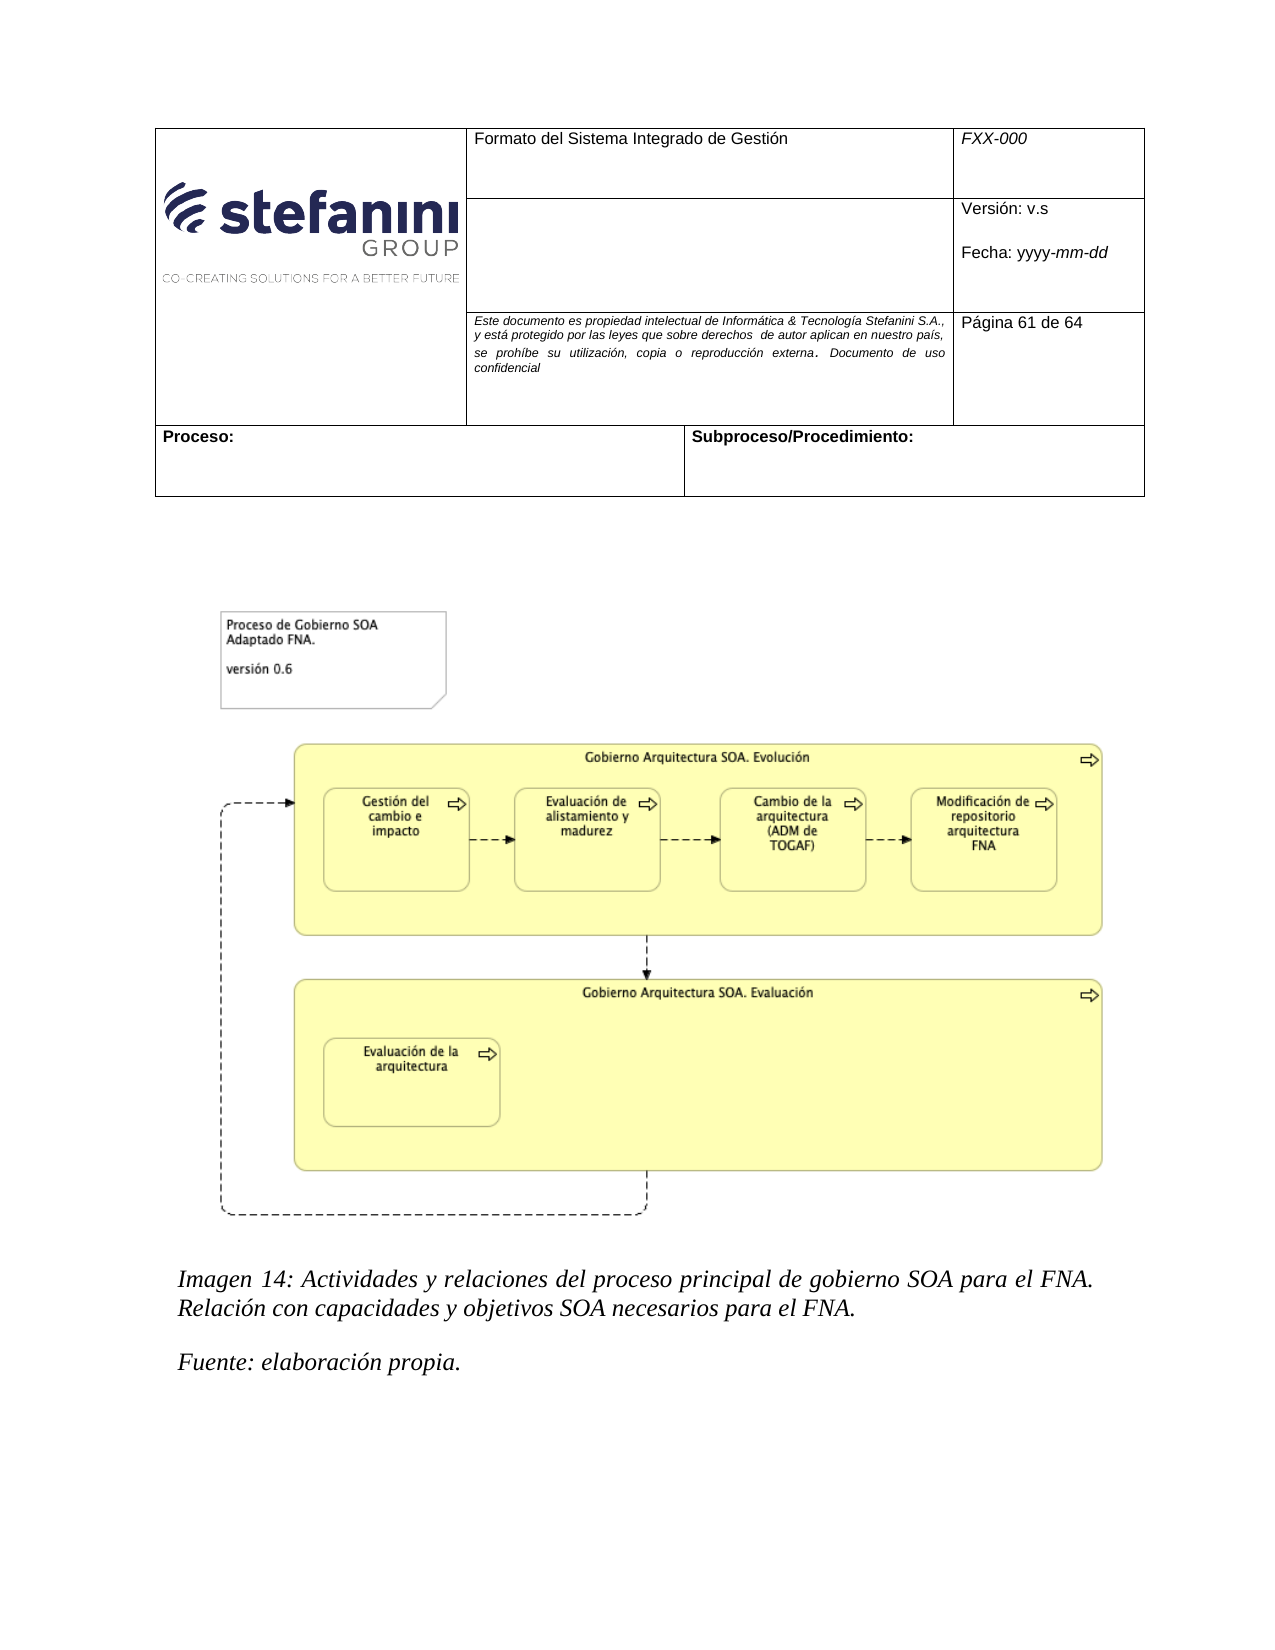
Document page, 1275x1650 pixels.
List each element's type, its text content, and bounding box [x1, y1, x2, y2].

picture [162, 182, 460, 286]
picture [196, 599, 1115, 1240]
text Imagen 14: Actividades y relaciones del proceso principal de gobierno SOA para el FNA. Relación con capacidades y objetivos SOA necesarios para el FNA. [177, 1264, 1098, 1322]
text Fuente: elaboración propia. [177, 1347, 1098, 1375]
